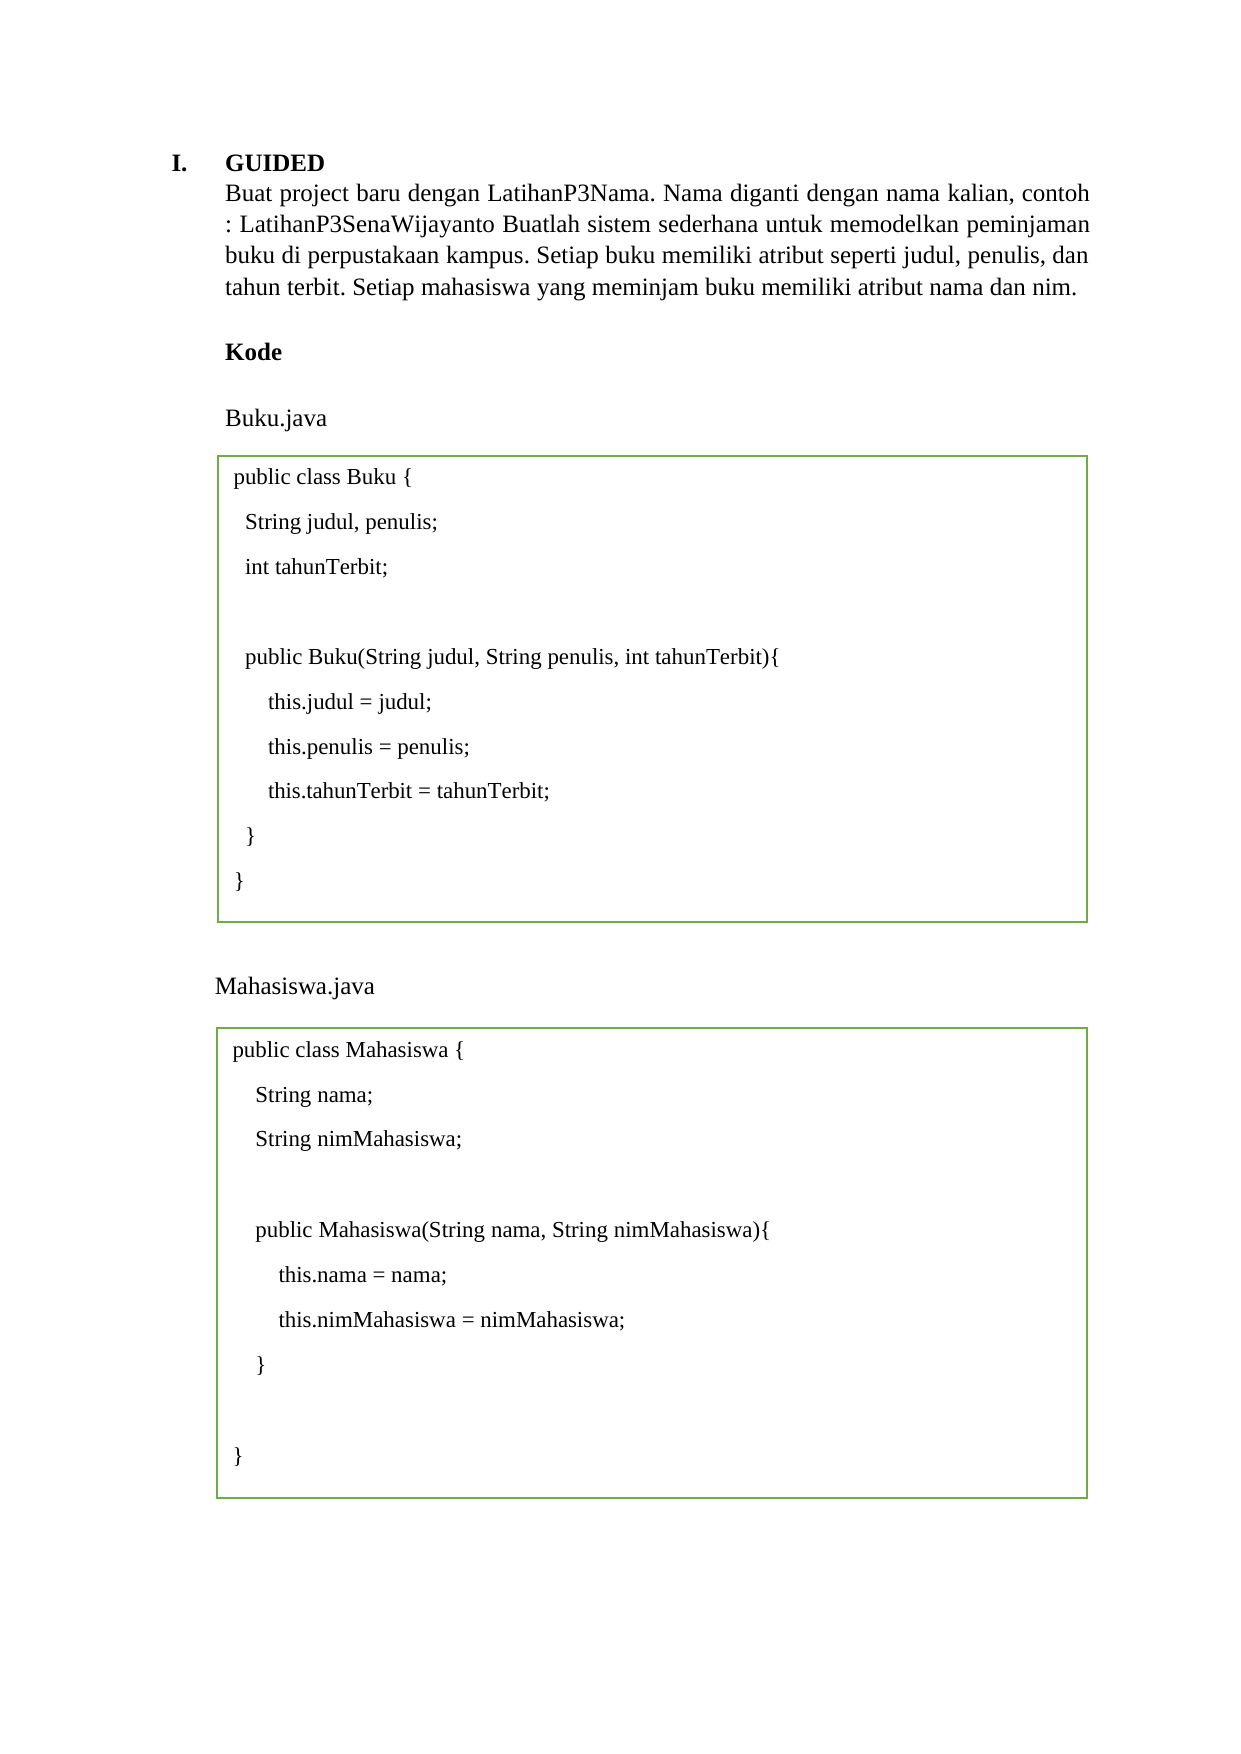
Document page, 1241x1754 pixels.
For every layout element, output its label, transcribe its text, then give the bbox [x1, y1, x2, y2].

text Kode [225, 337, 1090, 366]
text Buat project baru dengan LatihanP3Nama. Nama diganti dengan nama kalian, contoh : LatihanP3SenaWijayanto Buatlah sistem sederhana untuk memodelkan peminjaman buku di perpustakaan kampus. Setiap buku memiliki atribut seperti judul, penulis, dan tahun terbit. Setiap mahasiswa yang meminjam buku memiliki atribut nama dan nim. [225, 178, 1090, 300]
text Mahasiswa.java [139, 971, 1101, 1000]
subtitle GUIDED [171, 148, 1101, 177]
text Buku.java [225, 403, 1090, 432]
